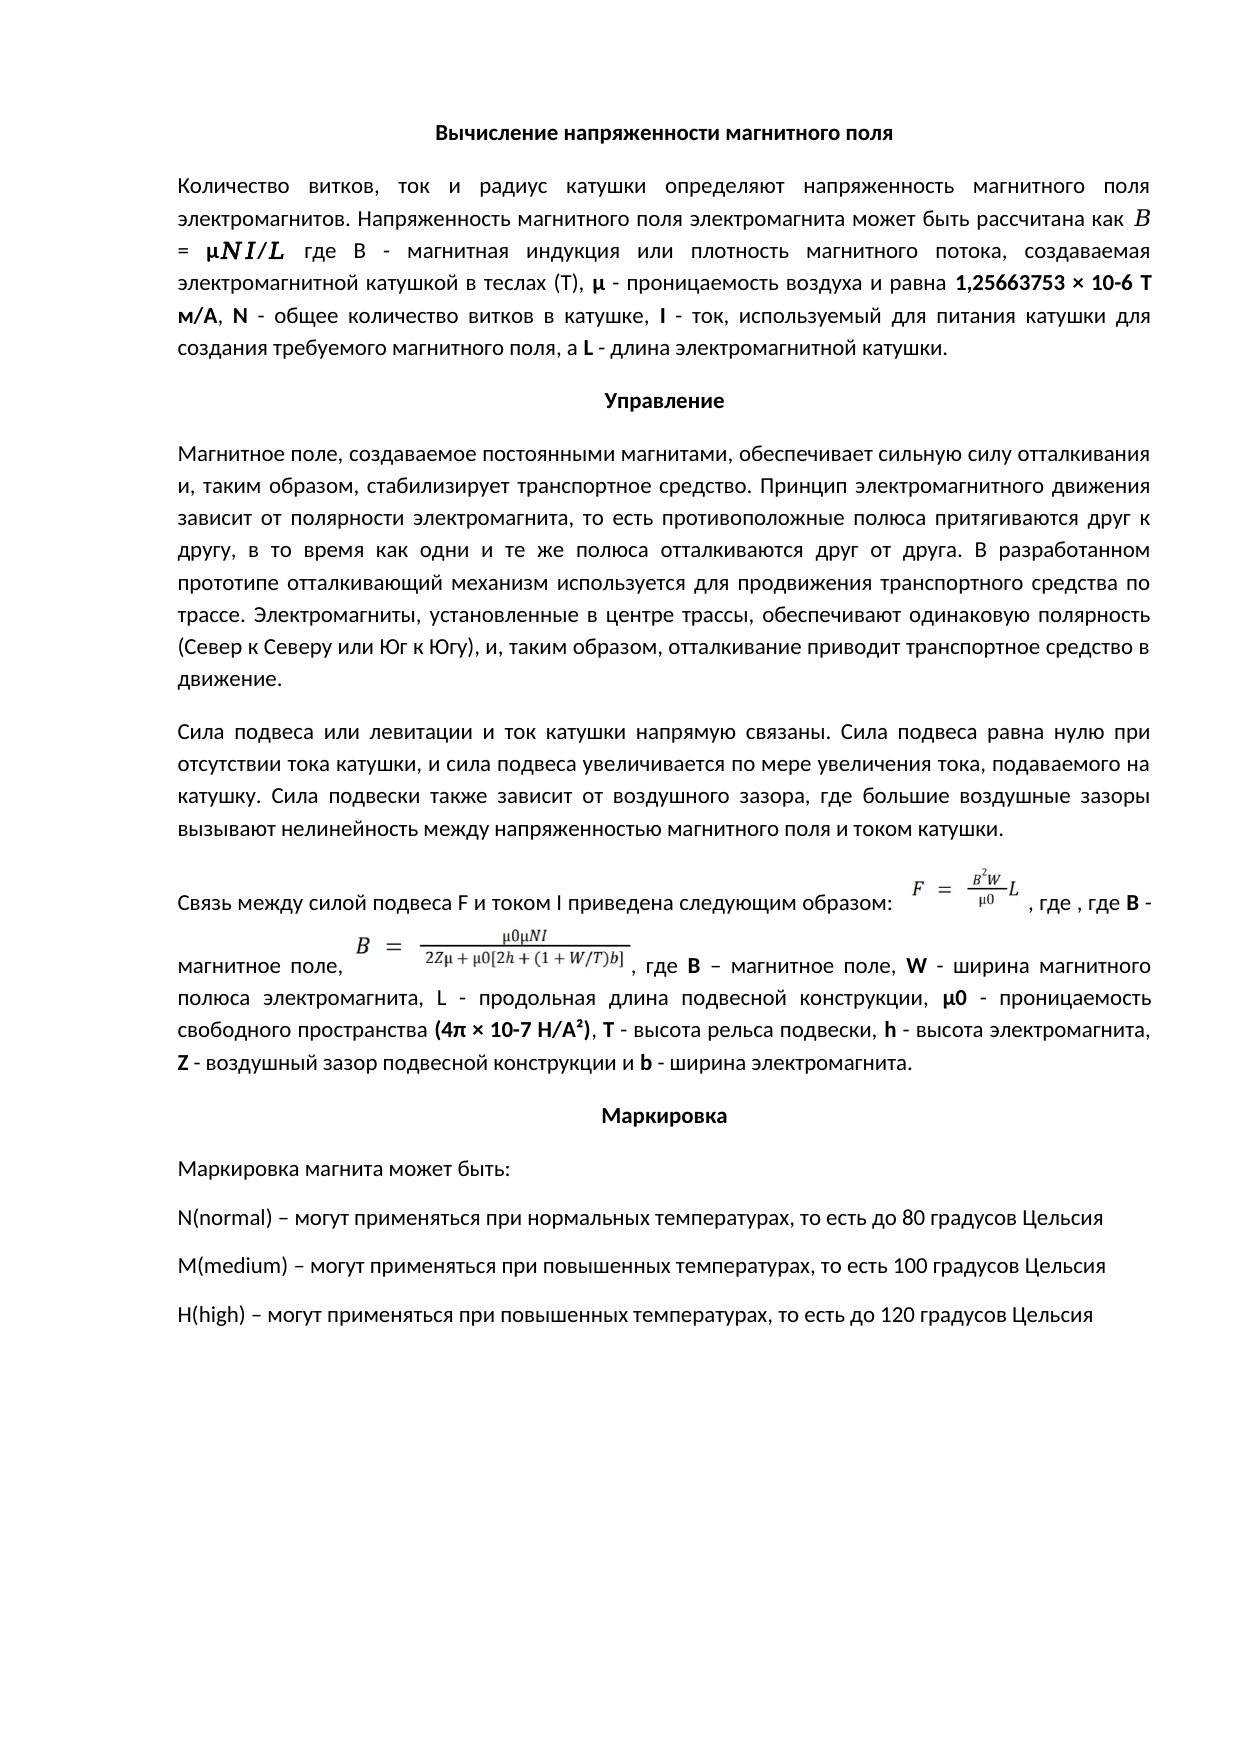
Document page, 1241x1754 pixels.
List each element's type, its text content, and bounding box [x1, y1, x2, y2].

text Маркировка [177, 1101, 1152, 1129]
text M(medium) – могут применяться при повышенных температурах, то есть 100 градусов Цельсия [177, 1251, 1152, 1279]
text Маркировка магнита может быть: [177, 1154, 1152, 1182]
text Управление [177, 386, 1152, 414]
text Вычисление напряженности магнитного поля [177, 118, 1152, 146]
text Магнитное поле, создаваемое постоянными магнитами, обеспечивает сильную силу отталкивания и, таким образом, стабилизирует транспортное средство. Принцип электромагнитного движения зависит от полярности электромагнита, то есть противоположные полюса притягиваются друг к другу, в то время как одни и те же полюса отталкиваются друг от друга. В разработанном прототипе отталкивающий механизм используется для продвижения транспортного средства по трассе. Электромагниты, установленные в центре трассы, обеспечивают одинаковую полярность (Север к Северу или Юг к Югу), и, таким образом, отталкивание приводит транспортное средство в движение. [177, 439, 1152, 692]
text H(high) – могут применяться при повышенных температурах, то есть до 120 градусов Цельсия [177, 1300, 1152, 1328]
text Количество витков, ток и радиус катушки определяют напряженность магнитного поля электромагнитов. Напряженность магнитного поля электромагнита может быть рассчитана как 𝐵 = μ𝑁𝐼/𝐿 где B - магнитная индукция или плотность магнитного потока, создаваемая электромагнитной катушкой в теслах (Т), μ - проницаемость воздуха и равна 1,25663753 × 10-6 Т м/А, N - общее количество витков в катушке, I - ток, используемый для питания катушки для создания требуемого магнитного поля, а L - длина электромагнитной катушки. [177, 171, 1152, 361]
text N(normal) – могут применяться при нормальных температурах, то есть до 80 градусов Цельсия [177, 1203, 1152, 1231]
picture [352, 920, 631, 974]
text Сила подвеса или левитации и ток катушки напрямую связаны. Сила подвеса равна нулю при отсутствии тока катушки, и сила подвеса увеличивается по мере увеличения тока, подаваемого на катушку. Сила подвески также зависит от воздушного зазора, где большие воздушные зазоры вызывают нелинейность между напряженностью магнитного поля и током катушки. [177, 717, 1152, 842]
picture [906, 866, 1023, 911]
text Связь между силой подвеса F и током I приведена следующим образом: , где , где B - магнитное поле, , где B – магнитное поле, W - ширина магнитного полюса электромагнита, L - продольная длина подвесной конструкции, μ0 - проницаемость свободного пространства (4π × 10-7 Н/A²), T - высота рельса подвески, h - высота электромагнита, Z - воздушный зазор подвесной конструкции и b - ширина электромагнита. [177, 867, 1152, 1076]
